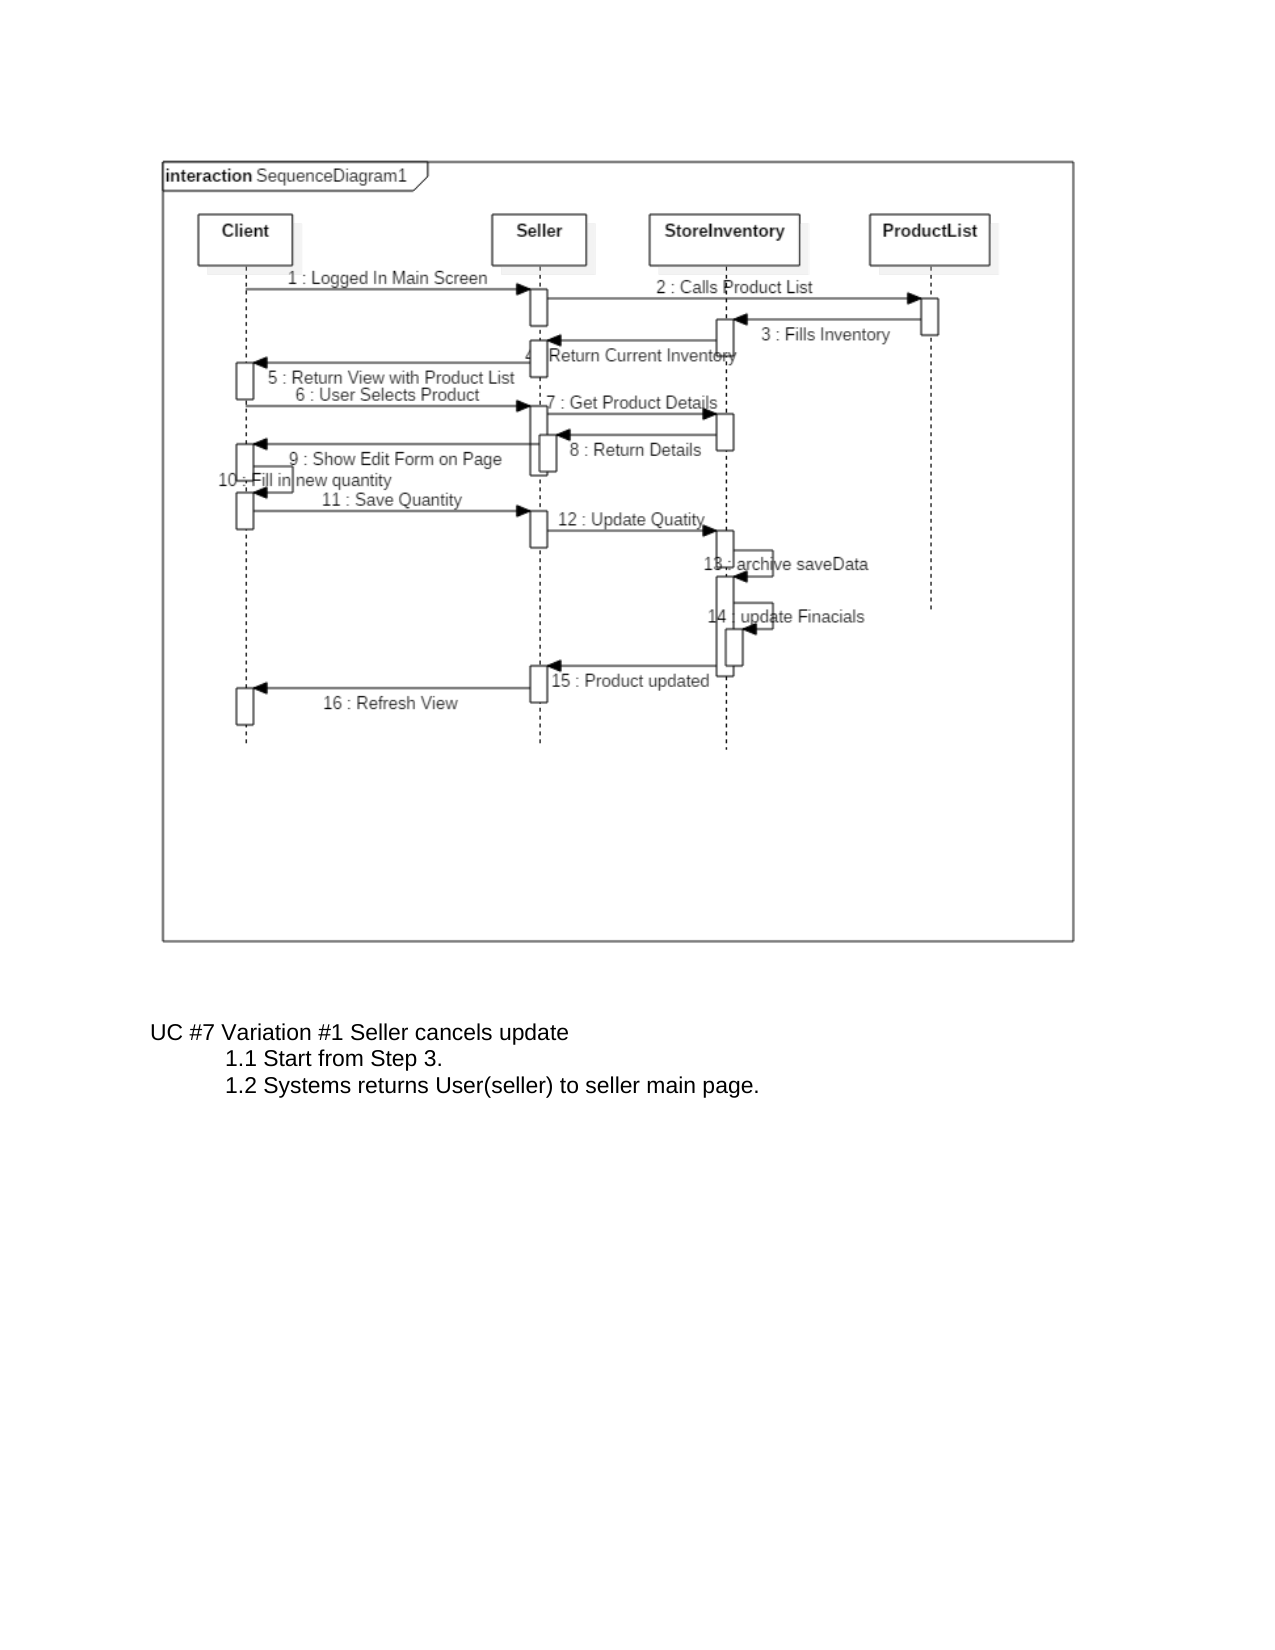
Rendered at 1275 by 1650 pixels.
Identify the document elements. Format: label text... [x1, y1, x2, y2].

text 1.1 Start from Step 3. [150, 1045, 1125, 1072]
text 1.2 Systems returns User(seller) to seller main page. [150, 1072, 1125, 1098]
picture [150, 150, 1125, 994]
text UC #7 Variation #1 Seller cancels update [150, 1019, 1125, 1045]
